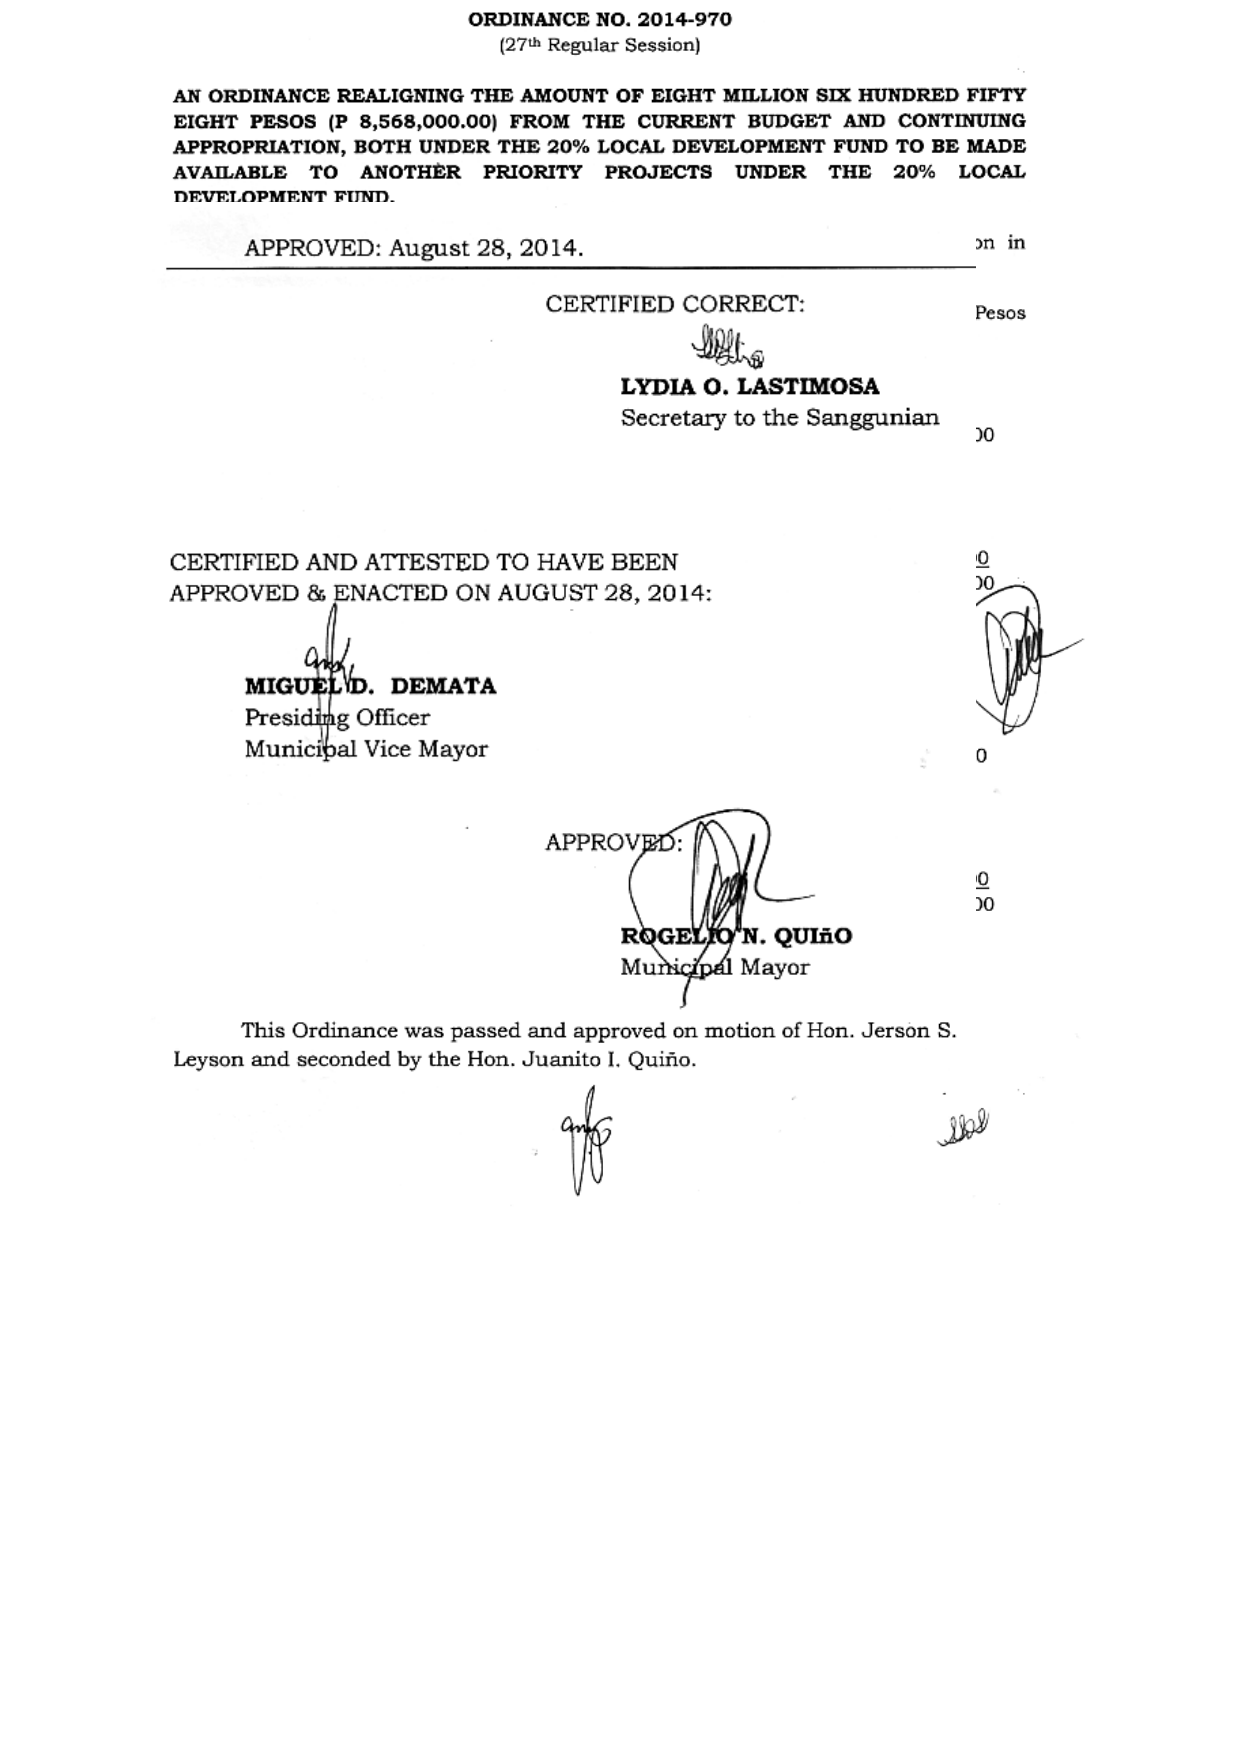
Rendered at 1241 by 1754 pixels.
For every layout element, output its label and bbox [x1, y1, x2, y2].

picture [150, 0, 1090, 1209]
